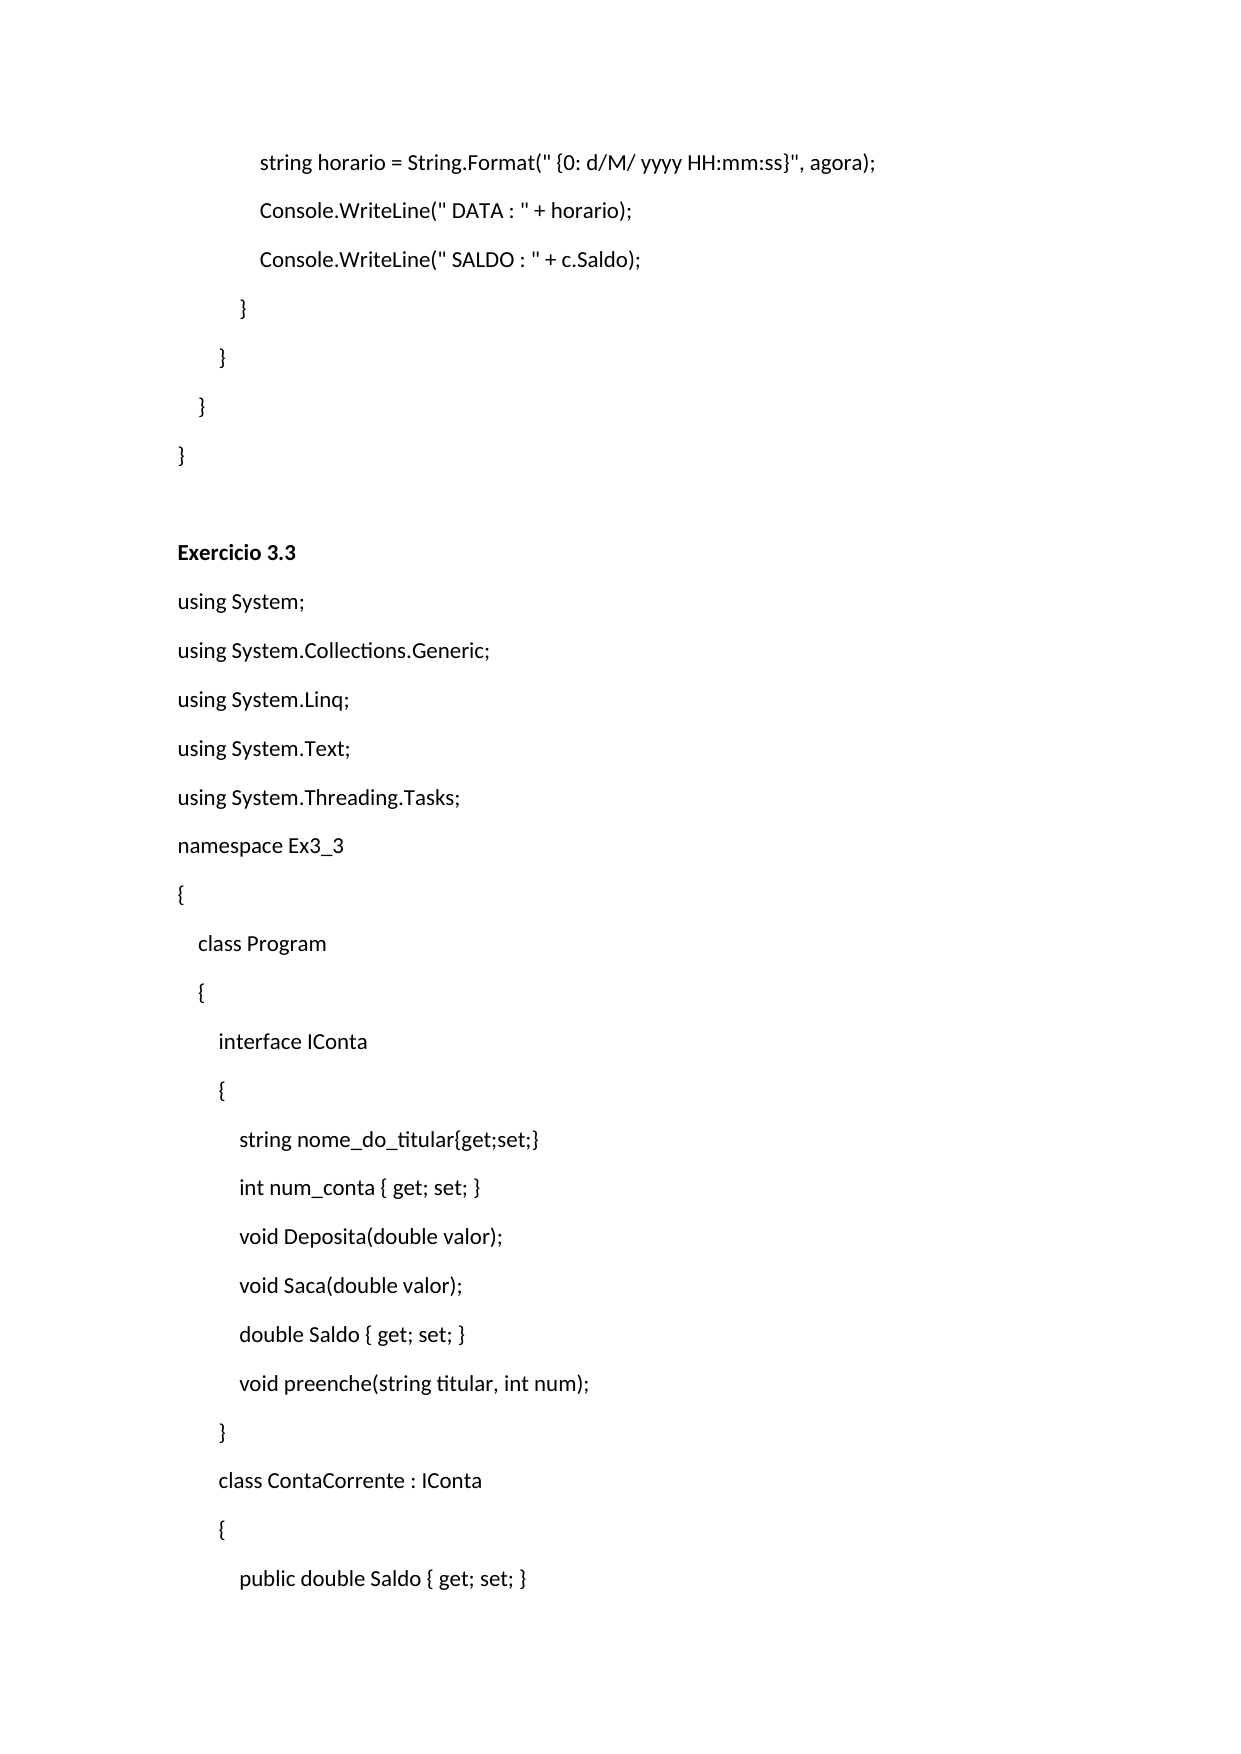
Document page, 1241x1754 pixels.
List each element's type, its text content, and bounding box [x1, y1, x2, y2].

text string horario = String.Format(" {0: d/M/ yyyy HH:mm:ss}", agora); [177, 148, 1063, 176]
text } [177, 343, 1063, 371]
text { [177, 978, 1063, 1006]
text public double Saldo { get; set; } [177, 1564, 1063, 1592]
text class Program [177, 929, 1063, 957]
text } [177, 441, 1063, 469]
text Console.WriteLine(" DATA : " + horario); [177, 196, 1063, 224]
text namespace Ex3_3 [177, 832, 1063, 859]
text interface IConta [177, 1027, 1063, 1055]
text void preenche(string titular, int num); [177, 1369, 1063, 1397]
text void Saca(double valor); [177, 1271, 1063, 1299]
text int num_conta { get; set; } [177, 1173, 1063, 1202]
text } [177, 294, 1063, 322]
text using System.Threading.Tasks; [177, 783, 1063, 811]
text string nome_do_titular{get;set;} [177, 1125, 1063, 1153]
text using System.Collections.Generic; [177, 636, 1063, 664]
text using System.Linq; [177, 685, 1063, 713]
text { [177, 1516, 1063, 1543]
text { [177, 1076, 1063, 1104]
text Console.WriteLine(" SALDO : " + c.Saldo); [177, 245, 1063, 273]
text using System.Text; [177, 734, 1063, 762]
text using System; [177, 587, 1063, 615]
text void Deposita(double valor); [177, 1222, 1063, 1250]
text } [177, 392, 1063, 420]
text double Saldo { get; set; } [177, 1320, 1063, 1348]
text { [177, 880, 1063, 908]
text } [177, 1418, 1063, 1446]
text class ContaCorrente : IConta [177, 1467, 1063, 1495]
text Exercicio 3.3 [177, 538, 1063, 566]
